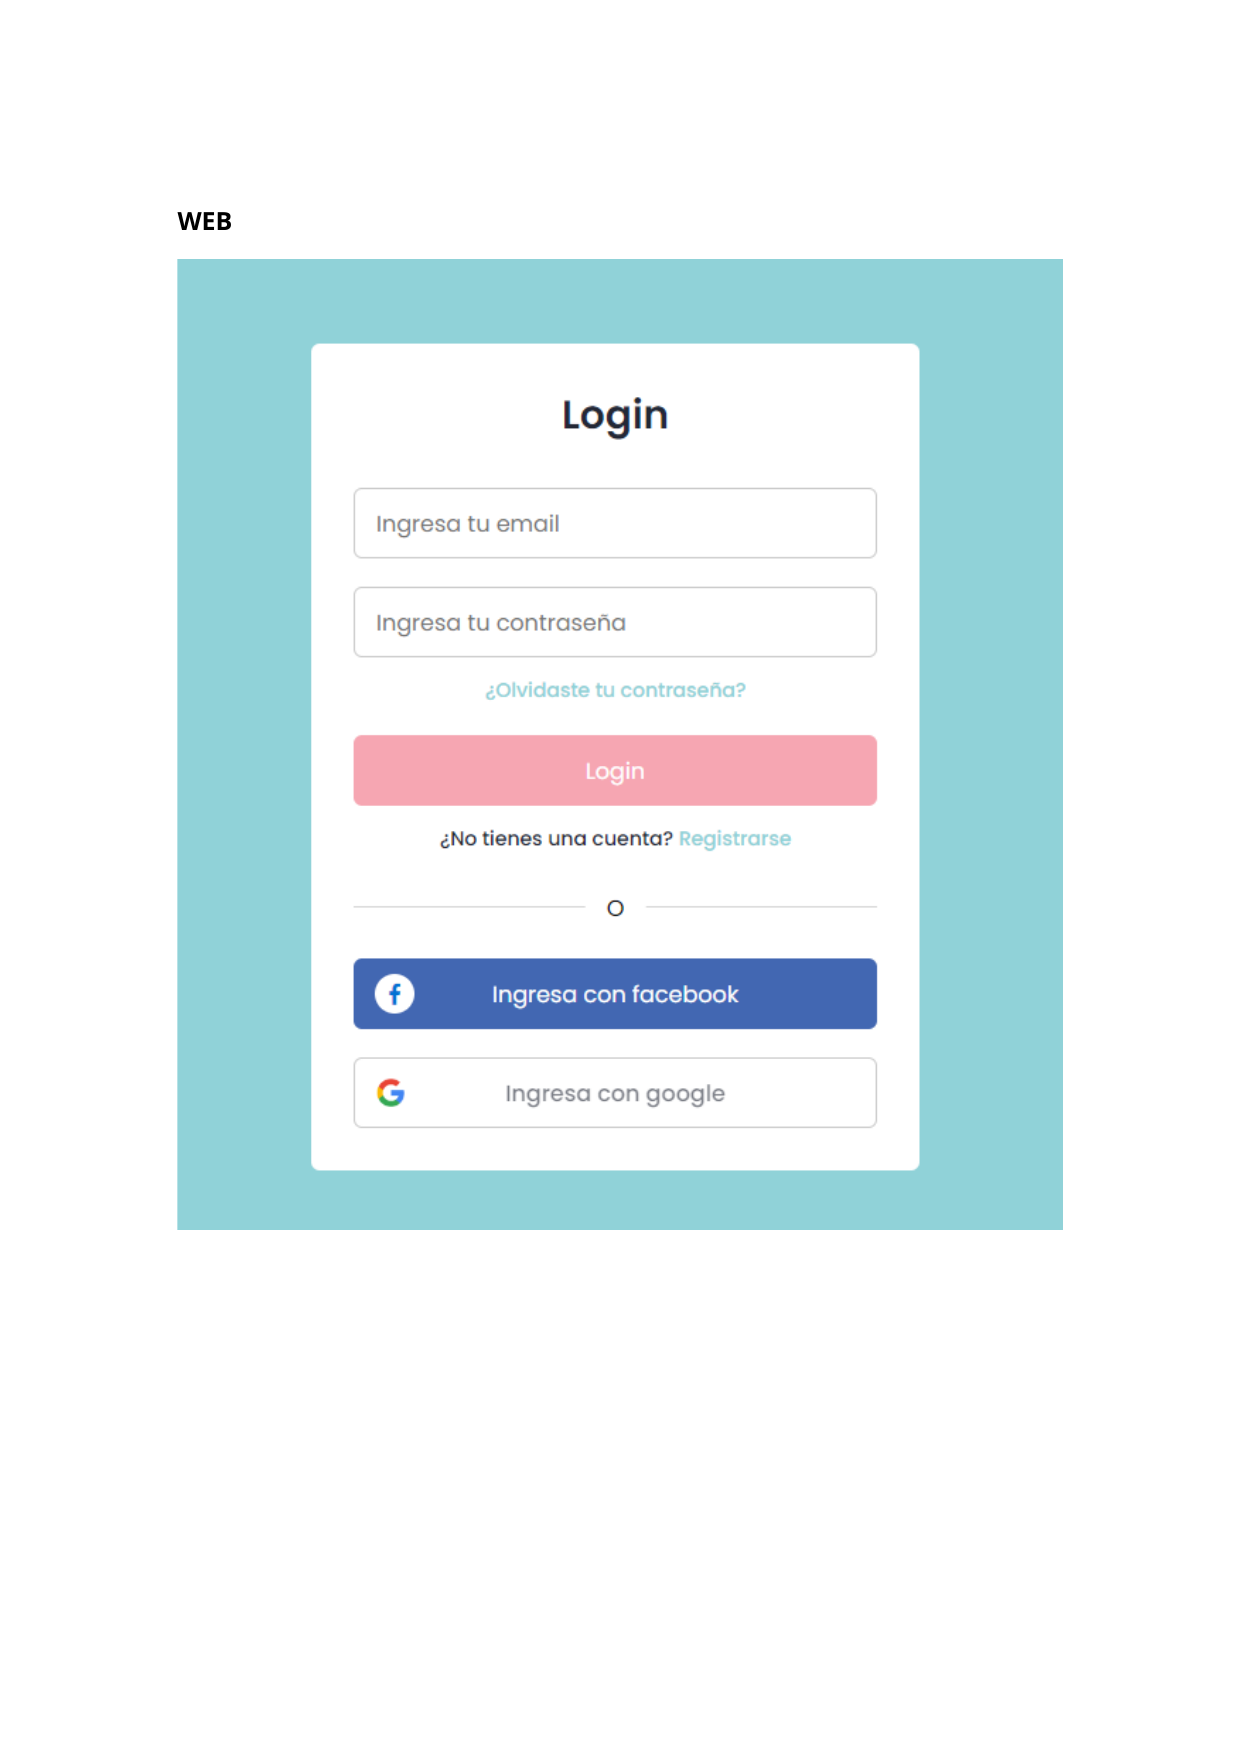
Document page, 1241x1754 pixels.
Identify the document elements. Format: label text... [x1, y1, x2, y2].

text WEB [177, 203, 1063, 237]
picture [177, 259, 1063, 1230]
